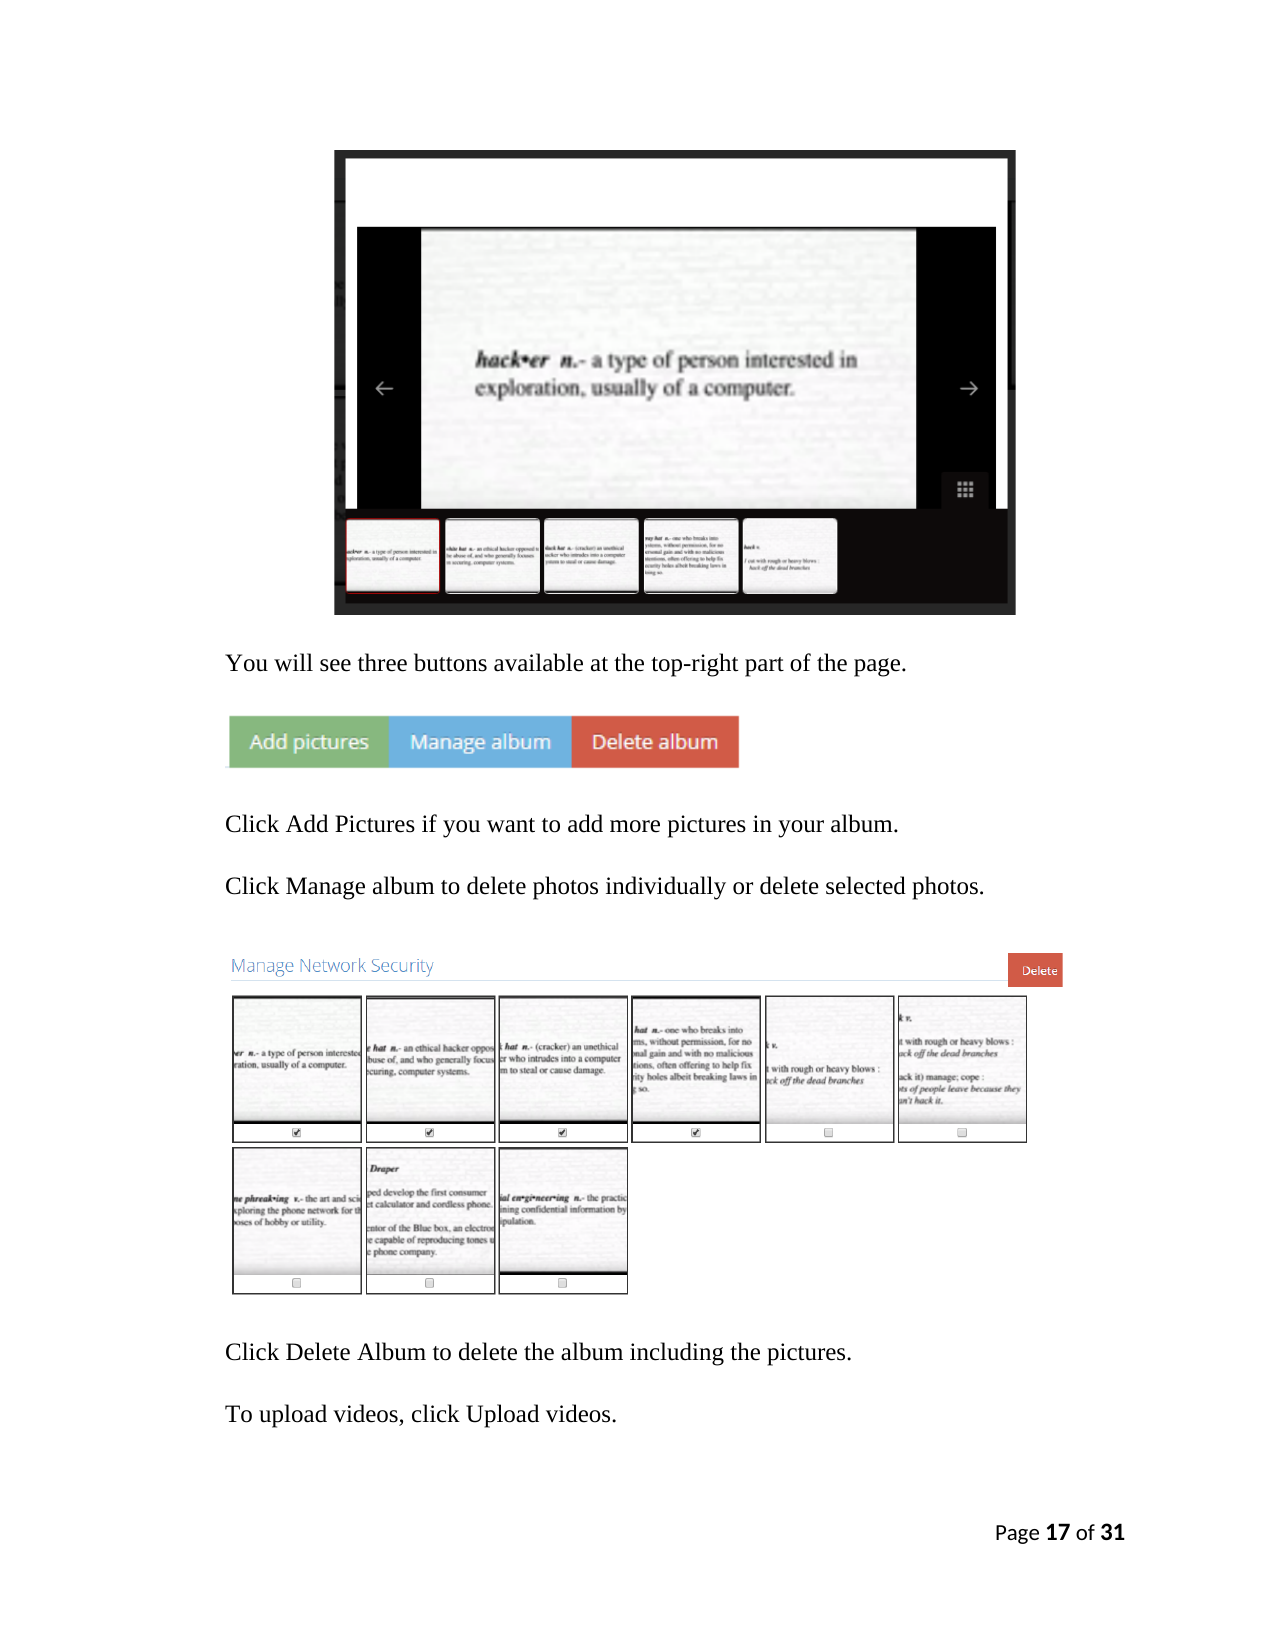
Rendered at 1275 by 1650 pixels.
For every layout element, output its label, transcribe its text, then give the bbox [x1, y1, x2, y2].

picture [334, 150, 1016, 615]
list You will see three buttons available at the top-right part of the page. [225, 648, 1125, 677]
list Click Manage album to delete photos individually or delete selected photos. [225, 871, 1125, 900]
list To upload videos, click Upload videos. [225, 1399, 1125, 1428]
list Click Delete Album to delete the album including the pictures. [225, 1337, 1125, 1366]
picture [225, 933, 1063, 1304]
picture [225, 710, 747, 776]
list Click Add Pictures if you want to add more pictures in your album. [225, 809, 1125, 838]
